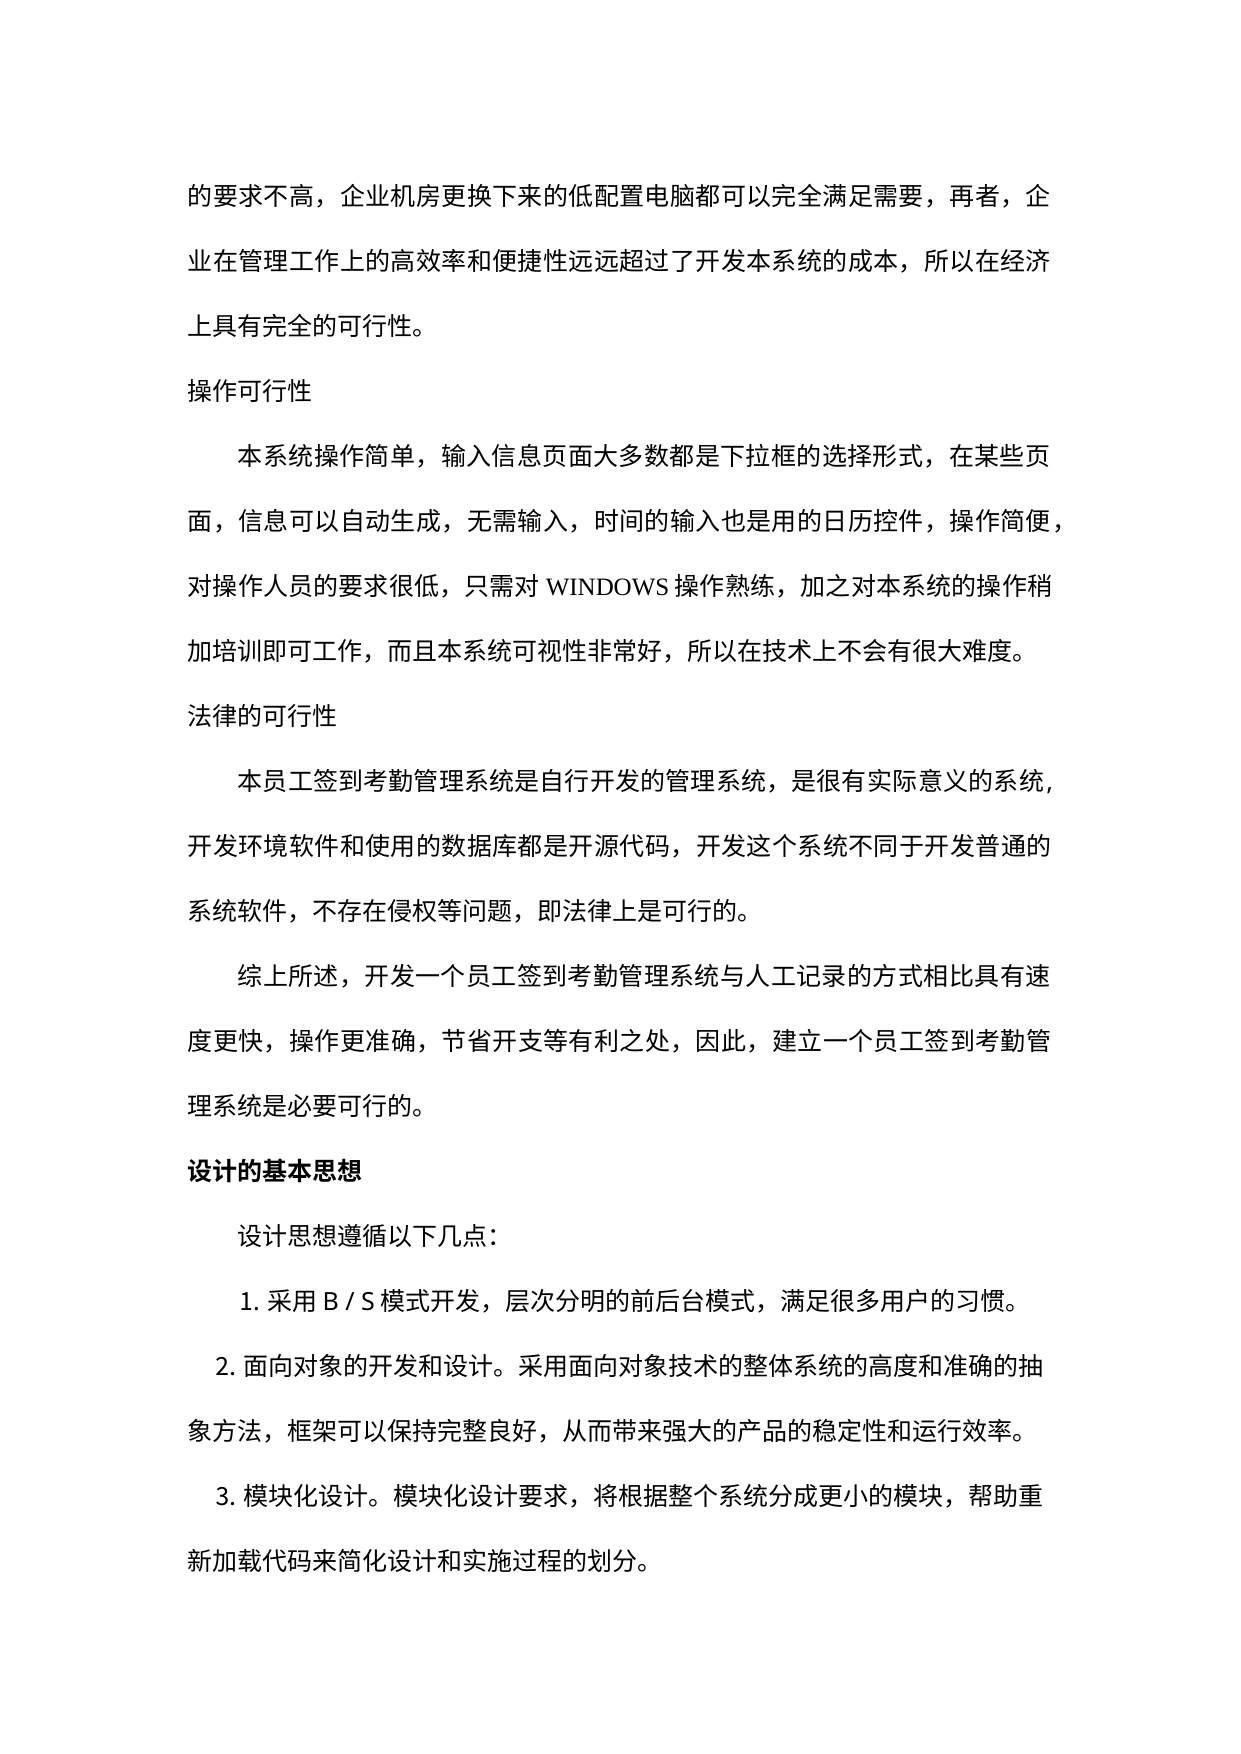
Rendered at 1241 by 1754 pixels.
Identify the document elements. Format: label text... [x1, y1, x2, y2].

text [187, 162, 1053, 357]
text 设计思想遵循以下几点： [187, 1202, 1053, 1267]
subtitle 法律的可行性 [187, 682, 1053, 747]
text 本系统操作简单，输入信息页面大多数都是下拉框的选择形式，在某些页面，信息可以自动生成，无需输入，时间的输入也是用的日历控件，操作简便，对操作人员的要求很低，只需对WINDOWS操作熟练，加之对本系统的操作稍加培训即可工作，而且本系统可视性非常好，所以在技术上不会有很大难度。 [187, 422, 1053, 682]
text 本员工签到考勤管理系统是自行开发的管理系统，是很有实际意义的系统,开发环境软件和使用的数据库都是开源代码，开发这个系统不同于开发普通的系统软件，不存在侵权等问题，即法律上是可行的。 [187, 747, 1053, 942]
subtitle 操作可行性 [187, 357, 1053, 422]
text 综上所述，开发一个员工签到考勤管理系统与人工记录的方式相比具有速度更快，操作更准确，节省开支等有利之处，因此，建立一个员工签到考勤管理系统是必要可行的。 [187, 942, 1053, 1137]
subtitle 设计的基本思想 [187, 1137, 1053, 1202]
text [187, 1267, 1053, 1592]
